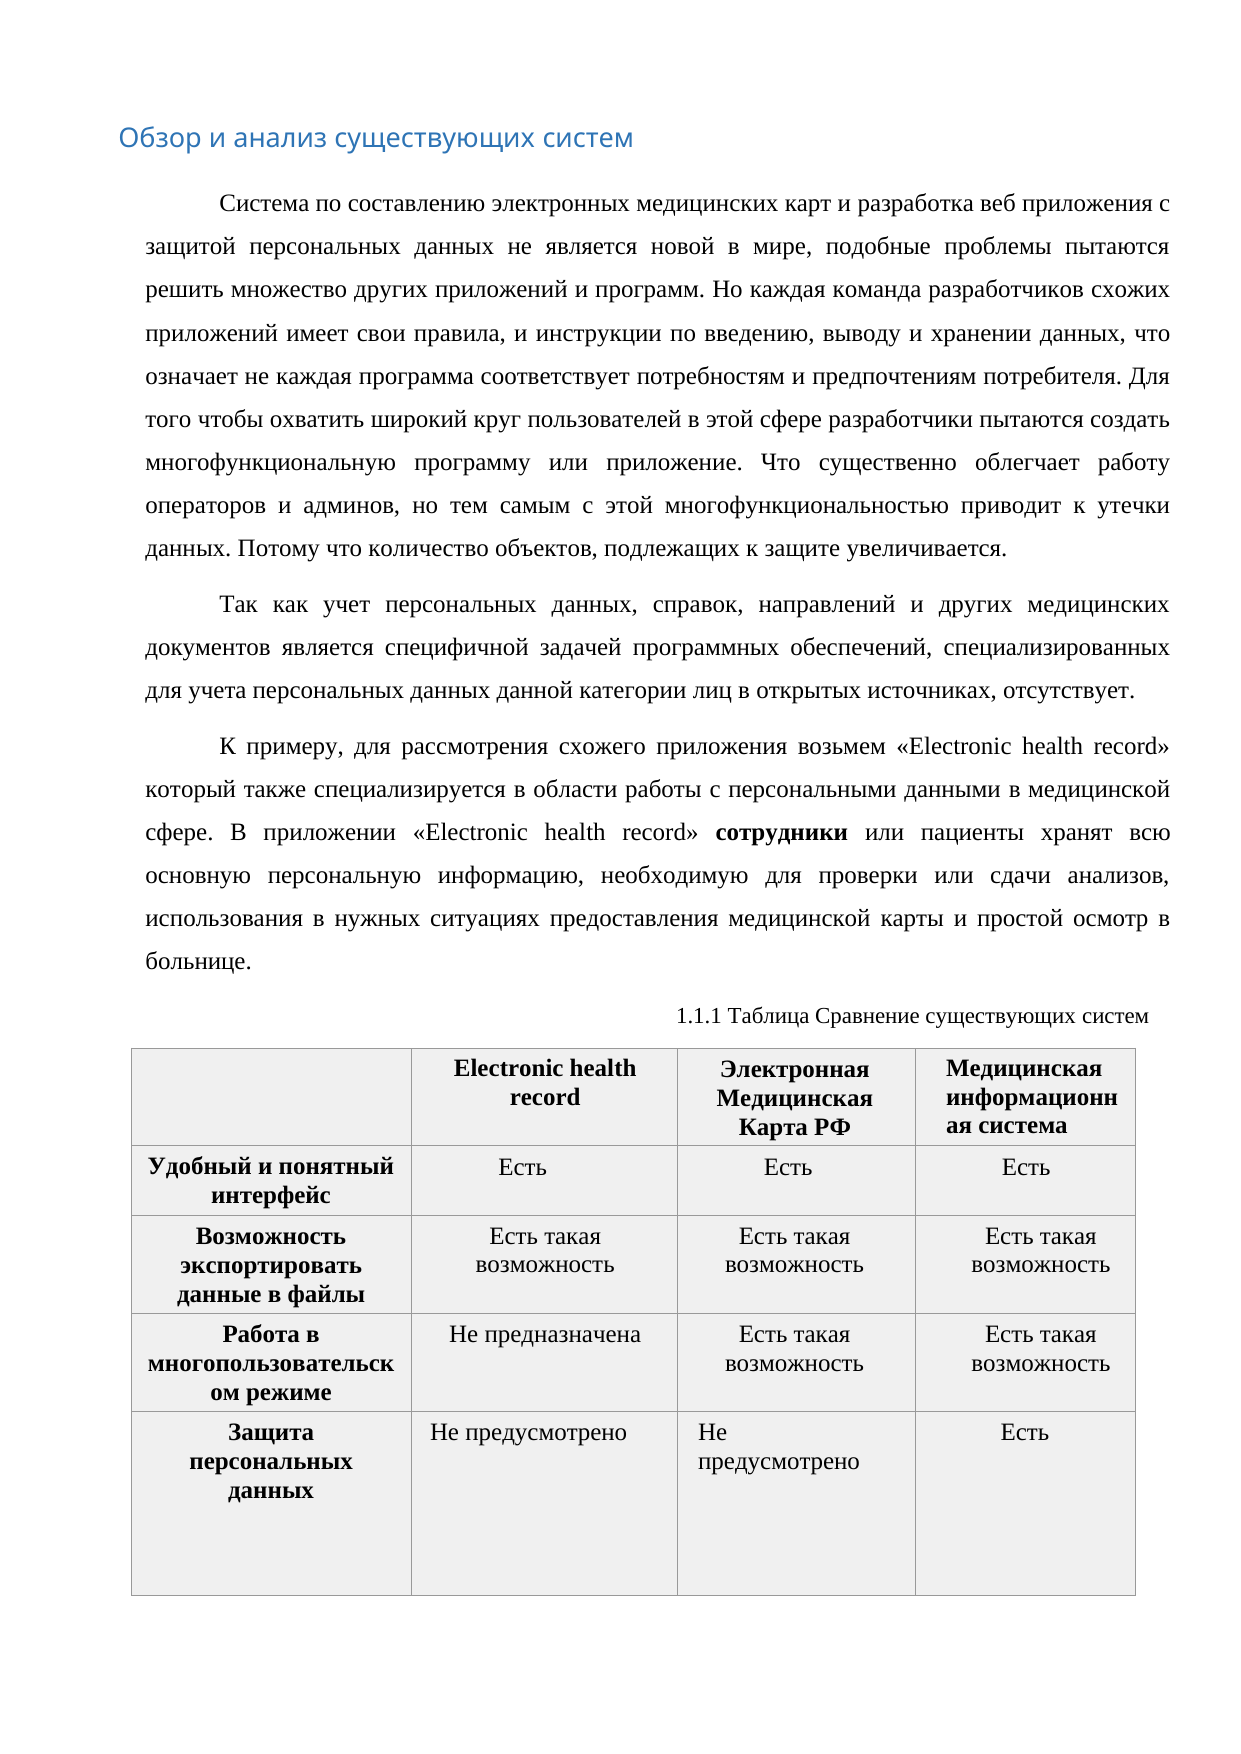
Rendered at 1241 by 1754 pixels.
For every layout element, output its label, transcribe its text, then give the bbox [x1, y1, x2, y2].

subtitle Обзор и анализ существующих систем [118, 118, 1181, 155]
text К примеру, для рассмотрения схожего приложения возьмем «Electronic health record» который также специализируется в области работы с персональными данными в медицинской сфере. В приложении «Electronic health record» сотрудники или пациенты хранят всю основную персональную информацию, необходимую для проверки или сдачи анализов, использования в нужных ситуациях предоставления медицинской карты и простой осмотр в больнице. [145, 731, 1171, 975]
table_cell Есть [916, 1146, 1135, 1215]
table_cell Удобный и понятный интерфейс [132, 1146, 411, 1215]
table_header [132, 1049, 411, 1145]
table_cell Есть такая возможность [678, 1314, 915, 1411]
table_cell Не предусмотрено [678, 1412, 915, 1595]
table_cell Есть такая возможность [916, 1314, 1135, 1411]
list Таблица Сравнение существующих систем [676, 1002, 1181, 1028]
text Система по составлению электронных медицинских карт и разработка веб приложения с защитой персональных данных не является новой в мире, подобные проблемы пытаются решить множество других приложений и программ. Но каждая команда разработчиков схожих приложений имеет свои правила, и инструкции по введению, выводу и хранении данных, что означает не каждая программа соответствует потребностям и предпочтениям потребителя. Для того чтобы охватить широкий круг пользователей в этой сфере разработчики пытаются создать многофункциональную программу или приложение. Что существенно облегчает работу операторов и админов, но тем самым с этой многофункциональностью приводит к утечки данных. Потому что количество объектов, подлежащих к защите увеличивается. [145, 188, 1171, 562]
table_cell Возможность экспортировать данные в файлы [132, 1216, 411, 1313]
table_header Медицинская информационная система [916, 1049, 1135, 1145]
table_cell Есть [412, 1146, 677, 1215]
text Так как учет персональных данных, справок, направлений и других медицинских документов является специфичной задачей программных обеспечений, специализированных для учета персональных данных данной категории лиц в открытых источниках, отсутствует. [145, 589, 1171, 704]
table_cell Есть такая возможность [678, 1216, 915, 1313]
table_cell Есть [678, 1146, 915, 1215]
table_cell Не предусмотрено [412, 1412, 677, 1595]
table_cell Есть такая возможность [916, 1216, 1135, 1313]
table_cell Не предназначена [412, 1314, 677, 1411]
table_cell Защита персональных данных [132, 1412, 411, 1595]
table_header Электронная Медицинская Карта РФ [678, 1049, 915, 1145]
table_cell Есть [916, 1412, 1135, 1595]
table_cell Работа в многопользовательск ом режиме [132, 1314, 411, 1411]
table_cell Есть такая возможность [412, 1216, 677, 1313]
table_header Electronic health record [412, 1049, 677, 1145]
